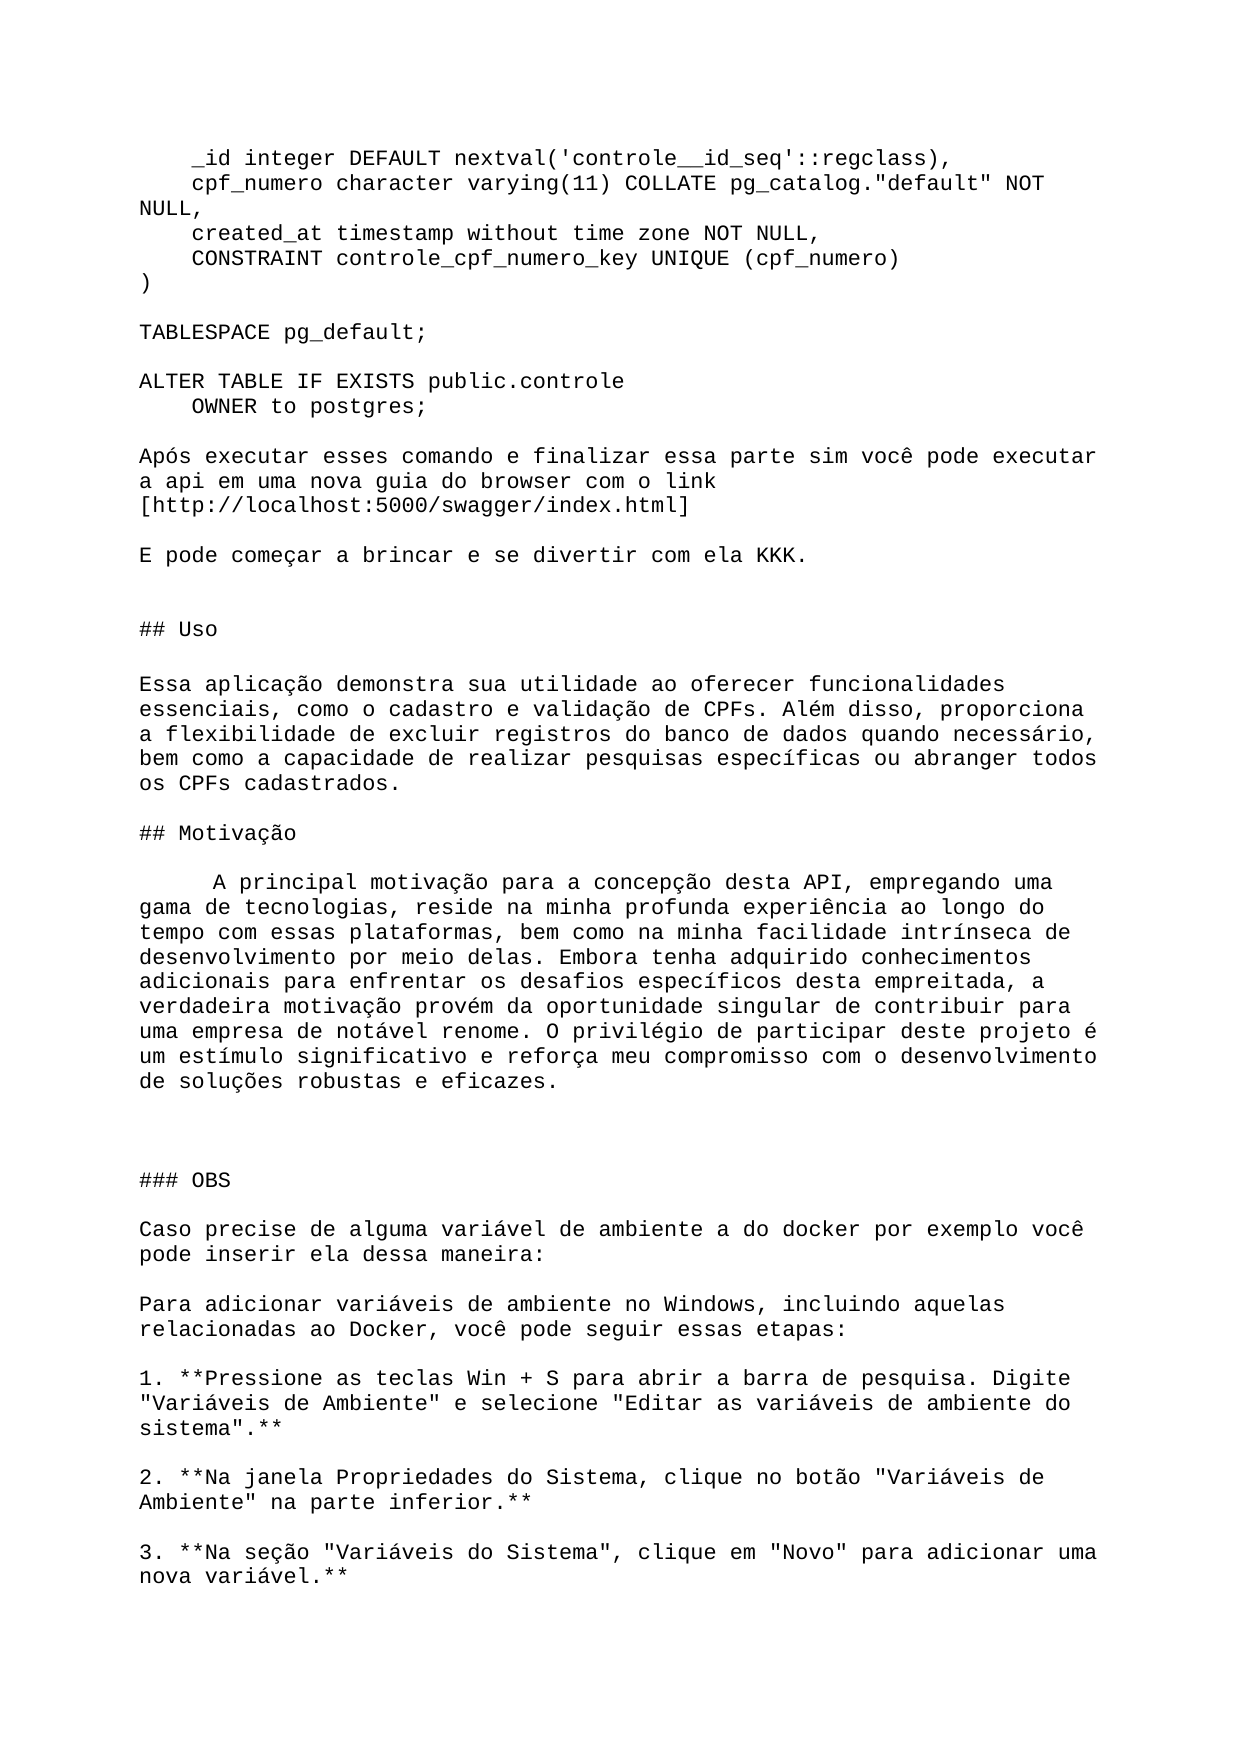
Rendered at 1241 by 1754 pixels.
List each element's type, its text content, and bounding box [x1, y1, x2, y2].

text 2. **Na janela Propriedades do Sistema, clique no botão "Variáveis de Ambiente" na parte inferior.** [139, 1467, 1101, 1516]
text 3. **Na seção "Variáveis do Sistema", clique em "Novo" para adicionar uma nova variável.** [139, 1541, 1101, 1591]
text cpf_numero character varying(11) COLLATE pg_catalog."default" NOT NULL, [139, 172, 1101, 222]
text ## Uso [139, 619, 1101, 643]
text Caso precise de alguma variável de ambiente a do docker por exemplo você pode inserir ela dessa maneira: [139, 1219, 1101, 1268]
text Após executar esses comando e finalizar essa parte sim você pode executar a api em uma nova guia do browser com o link [http://localhost:5000/swagger/index.html] [139, 445, 1101, 519]
text _id integer DEFAULT nextval('controle__id_seq'::regclass), [139, 148, 1101, 172]
text 1. **Pressione as teclas Win + S para abrir a barra de pesquisa. Digite "Variáveis de Ambiente" e selecione "Editar as variáveis de ambiente do sistema".** [139, 1367, 1101, 1442]
text A principal motivação para a concepção desta API, empregando uma gama de tecnologias, reside na minha profunda experiência ao longo do tempo com essas plataformas, bem como na minha facilidade intrínseca de desenvolvimento por meio delas. Embora tenha adquirido conhecimentos adicionais para enfrentar os desafios específicos desta empreitada, a verdadeira motivação provém da oportunidade singular de contribuir para uma empresa de notável renome. O privilégio de participar deste projeto é um estímulo significativo e reforça meu compromisso com o desenvolvimento de soluções robustas e eficazes. [139, 872, 1101, 1095]
text TABLESPACE pg_default; [139, 321, 1101, 346]
text Para adicionar variáveis de ambiente no Windows, incluindo aquelas relacionadas ao Docker, você pode seguir essas etapas: [139, 1293, 1101, 1343]
text created_at timestamp without time zone NOT NULL, [139, 222, 1101, 247]
text Essa aplicação demonstra sua utilidade ao oferecer funcionalidades essenciais, como o cadastro e validação de CPFs. Além disso, proporciona a flexibilidade de excluir registros do banco de dados quando necessário, bem como a capacidade de realizar pesquisas específicas ou abranger todos os CPFs cadastrados. [139, 673, 1101, 797]
text ALTER TABLE IF EXISTS public.controle [139, 371, 1101, 396]
text E pode começar a brincar e se divertir com ela KKK. [139, 544, 1101, 569]
text ### OBS [139, 1169, 1101, 1194]
text CONSTRAINT controle_cpf_numero_key UNIQUE (cpf_numero) [139, 247, 1101, 272]
text ## Motivação [139, 822, 1101, 847]
text OWNER to postgres; [139, 396, 1101, 420]
text ) [139, 272, 1101, 296]
